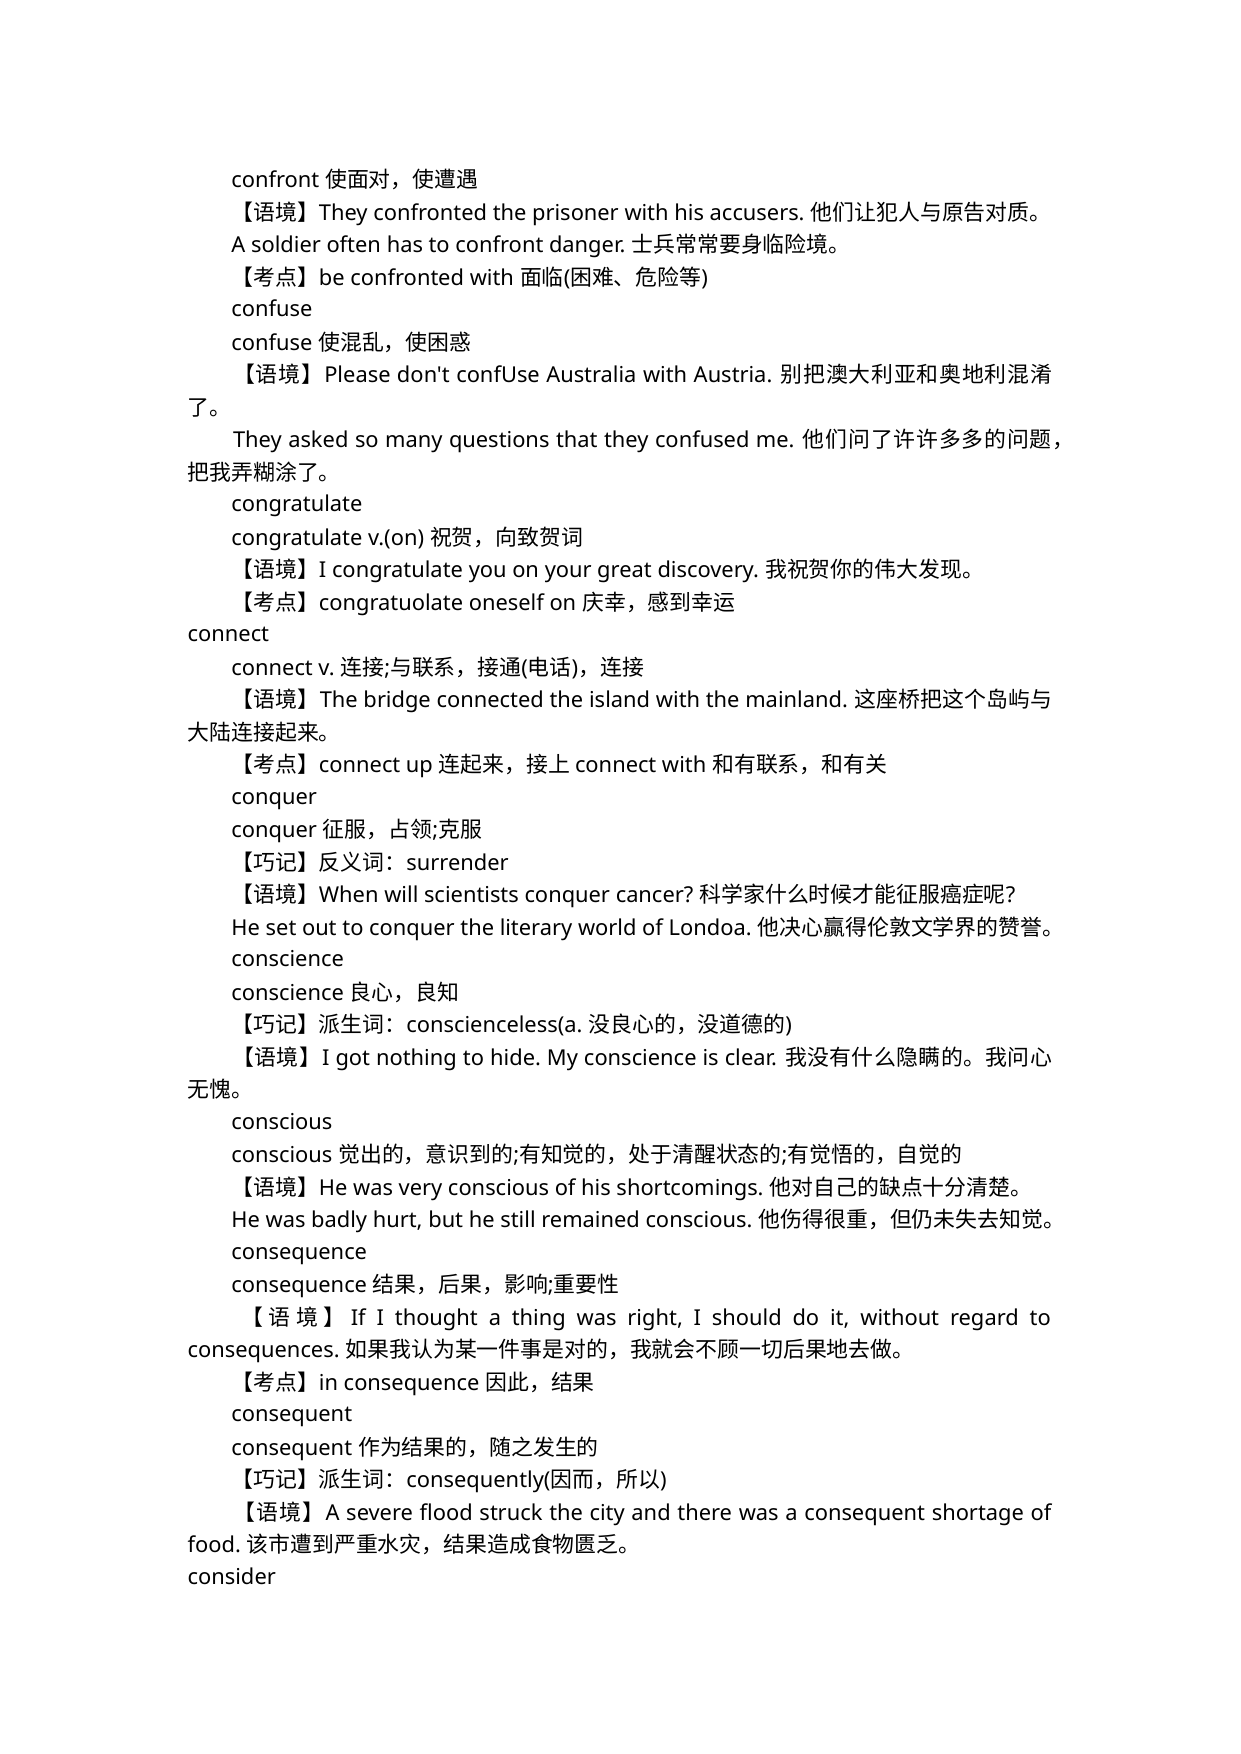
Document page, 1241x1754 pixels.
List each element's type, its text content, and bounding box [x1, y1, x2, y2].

text connect [187, 617, 1053, 649]
text He was badly hurt, but he still remained conscious. 他伤得很重，但仍未失去知觉。 [187, 1202, 1053, 1234]
text 【语境】The bridge connected the island with the mainland. 这座桥把这个岛屿与大陆连接起来。 [187, 682, 1053, 747]
text They asked so many questions that they confused me. 他们问了许许多多的问题，把我弄糊涂了。 [187, 422, 1053, 487]
text 【考点】be confronted with 面临(困难、危险等) [187, 259, 1053, 292]
text conquer [187, 779, 1053, 812]
text conscience 良心，良知 [187, 974, 1053, 1007]
text 【巧记】反义词：surrender [187, 844, 1053, 877]
text conscious [187, 1104, 1053, 1137]
text connect v. 连接;与联系，接通(电话)，连接 [187, 649, 1053, 682]
text conscience [187, 942, 1053, 974]
text 【考点】connect up 连起来，接上 connect with 和有联系，和有关 [187, 747, 1053, 779]
text consequence [187, 1234, 1053, 1267]
text 【语境】If I thought a thing was right, I should do it, without regard to consequences. 如果我认为某一件事是对的，我就会不顾一切后果地去做。 [187, 1299, 1053, 1364]
text confuse [187, 292, 1053, 324]
text congratulate v.(on) 祝贺，向致贺词 [187, 519, 1053, 552]
text 【考点】in consequence 因此，结果 [187, 1364, 1053, 1397]
text 【巧记】派生词：conscienceless(a. 没良心的，没道德的) [187, 1007, 1053, 1039]
text consequent [187, 1397, 1053, 1429]
text consider [187, 1559, 1053, 1592]
text 【语境】I congratulate you on your great discovery. 我祝贺你的伟大发现。 [187, 552, 1053, 584]
text 【语境】They confronted the prisoner with his accusers. 他们让犯人与原告对质。 [187, 194, 1053, 227]
text confront 使面对，使遭遇 [187, 162, 1053, 194]
text He set out to conquer the literary world of Londoa. 他决心贏得伦敦文学界的赞誉。 [187, 909, 1053, 942]
text 【考点】congratuolate oneself on 庆幸，感到幸运 [187, 584, 1053, 617]
text confuse 使混乱，使困惑 [187, 324, 1053, 357]
text 【语境】When will scientists conquer cancer? 科学家什么时候才能征服癌症呢? [187, 877, 1053, 909]
text 【语境】A severe flood struck the city and there was a consequent shortage of food. 该市遭到严重水灾，结果造成食物匮乏。 [187, 1494, 1053, 1559]
text 【语境】He was very conscious of his shortcomings. 他对自己的缺点十分清楚。 [187, 1169, 1053, 1202]
text A soldier often has to confront danger. 士兵常常要身临险境。 [187, 227, 1053, 259]
text congratulate [187, 487, 1053, 519]
text consequence 结果，后果，影响;重要性 [187, 1267, 1053, 1299]
text 【语境】Please don't confUse Australia with Austria. 别把澳大利亚和奥地利混淆了。 [187, 357, 1053, 422]
text conquer 征服，占领;克服 [187, 812, 1053, 844]
text 【语境】I got nothing to hide. My conscience is clear. 我没有什么隐瞒的。我问心无愧。 [187, 1039, 1053, 1104]
text 【巧记】派生词：consequently(因而，所以) [187, 1462, 1053, 1494]
text conscious 觉出的，意识到的;有知觉的，处于清醒状态的;有觉悟的，自觉的 [187, 1137, 1053, 1169]
text consequent 作为结果的，随之发生的 [187, 1429, 1053, 1462]
